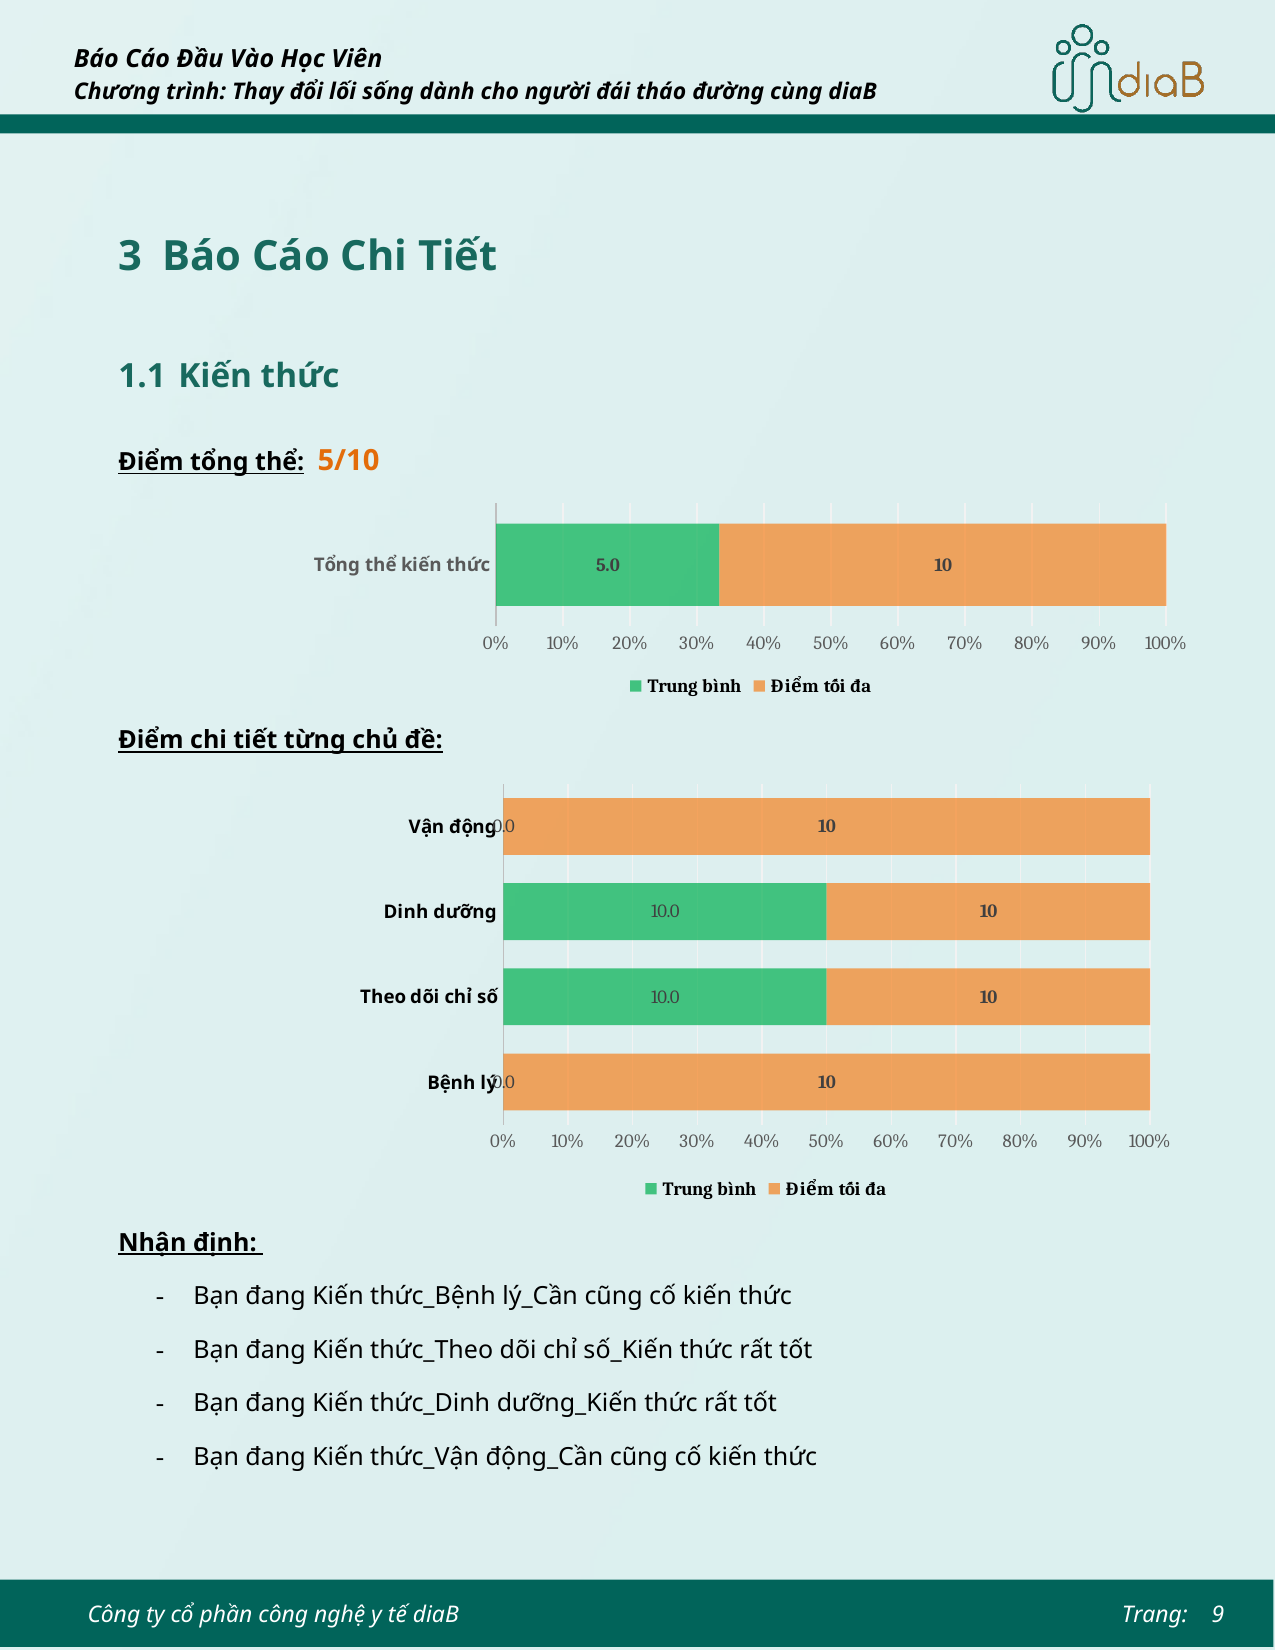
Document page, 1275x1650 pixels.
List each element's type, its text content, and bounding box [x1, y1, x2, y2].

list Bạn đang Kiến thức_Theo dõi chỉ số_Kiến thức rất tốt [156, 1331, 1186, 1365]
subtitle Báo Cáo Chi Tiết [118, 226, 1186, 283]
text Điểm chi tiết từng chủ đề: [118, 722, 1186, 756]
picture [0, 0, 1275, 114]
subtitle Kiến thức [118, 352, 1186, 397]
list Bạn đang Kiến thức_Vận động_Cần cũng cố kiến thức [156, 1438, 1186, 1472]
picture [0, 134, 1275, 1650]
list Bạn đang Kiến thức_Dinh dưỡng_Kiến thức rất tốt [156, 1385, 1186, 1419]
text Nhận định: [118, 1224, 1186, 1258]
text Điểm tổng thể: 5/10 [118, 439, 1186, 479]
list Bạn đang Kiến thức_Bệnh lý_Cần cũng cố kiến thức [156, 1278, 1186, 1312]
